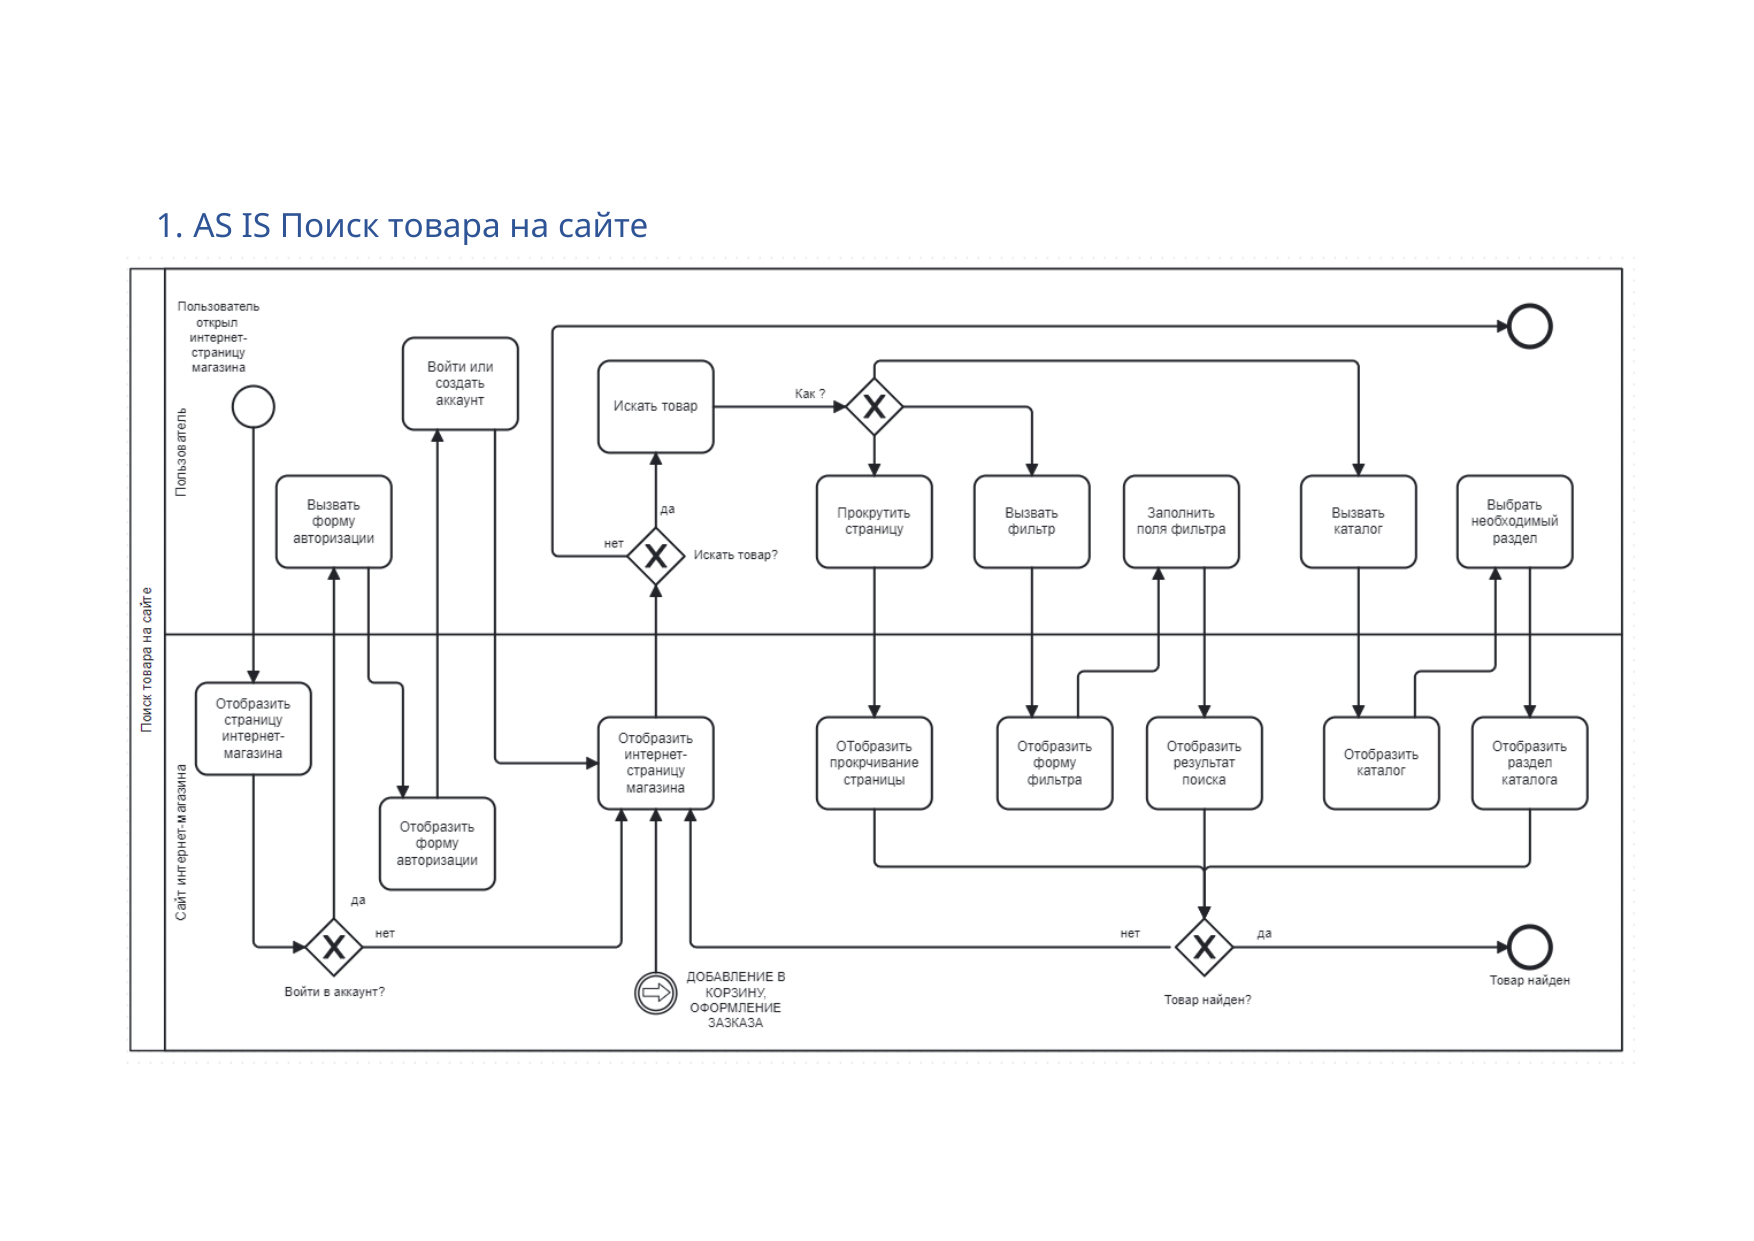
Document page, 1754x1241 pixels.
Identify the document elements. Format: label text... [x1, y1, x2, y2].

subtitle AS IS Поиск товара на сайте [156, 202, 1636, 248]
picture [118, 251, 1636, 1064]
